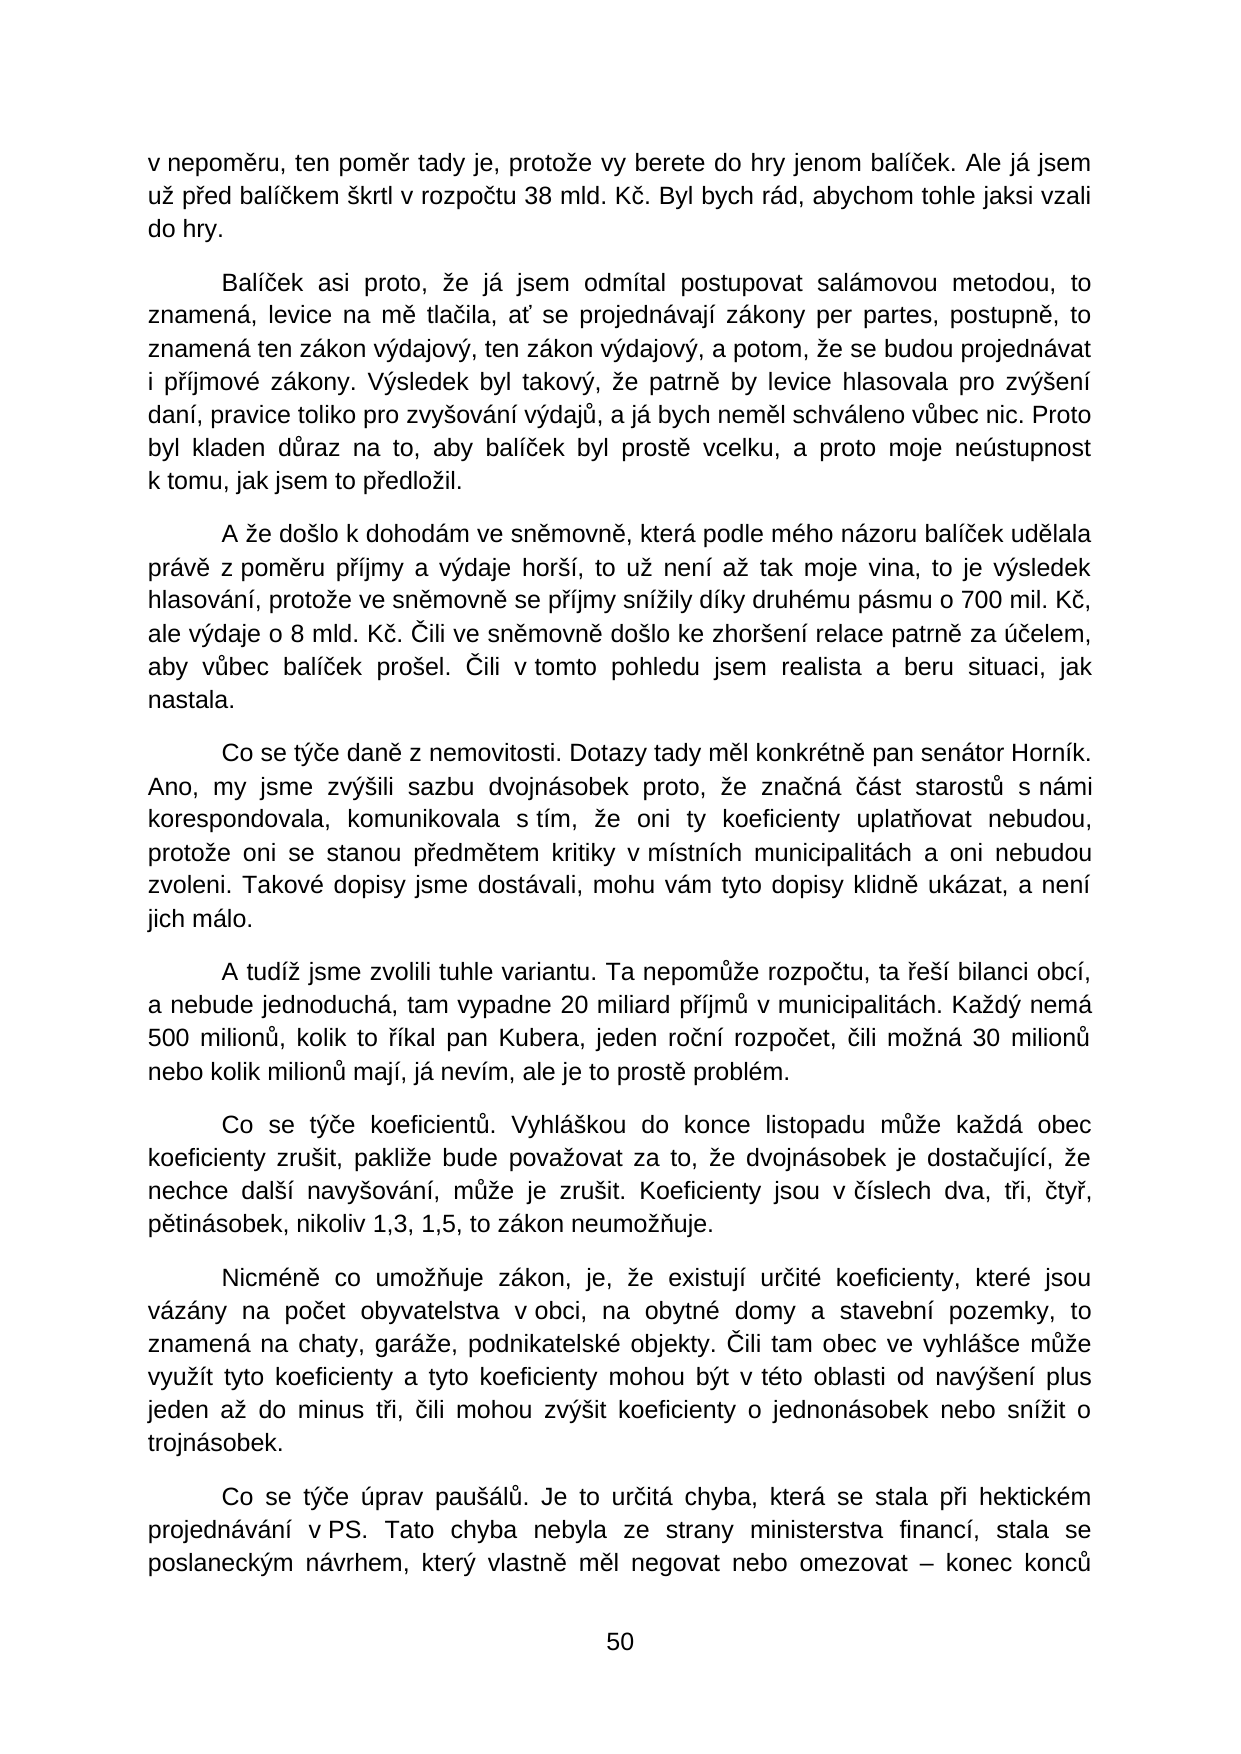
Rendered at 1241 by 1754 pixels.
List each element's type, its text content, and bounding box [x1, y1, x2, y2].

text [148, 148, 1093, 242]
text A že došlo k dohodám ve sněmovně, která podle mého názoru balíček udělala právě z poměru příjmy a výdaje horší, to už není až tak moje vina, to je výsledek hlasování, protože ve sněmovně se příjmy snížily díky druhému pásmu o . Kč, ale výdaje o 8 mld. Kč. Čili ve sněmovně došlo ke zhoršení relace patrně za účelem, aby vůbec balíček prošel. Čili v tomto pohledu jsem realista a beru situaci, jak nastala. [148, 519, 1093, 713]
text A tudíž jsme zvolili tuhle variantu. Ta nepomůže rozpočtu, ta řeší bilanci obcí, a nebude jednoduchá, tam vypadne 20 miliard příjmů v municipalitách. Každý nemá 500 milionů, kolik to říkal pan Kubera, jeden roční rozpočet, čili možná 30 milionů nebo kolik milionů mají, já nevím, ale je to prostě problém. [148, 957, 1093, 1085]
text Co se týče daně z nemovitosti. Dotazy tady měl konkrétně pan senátor Horník. Ano, my jsme zvýšili sazbu dvojnásobek proto, že značná část starostů s námi korespondovala, komunikovala s tím, že oni ty koeficienty uplatňovat nebudou, protože oni se stanou předmětem kritiky v místních municipalitách a oni nebudou zvoleni. Takové dopisy jsme dostávali, mohu vám tyto dopisy klidně ukázat, a není jich málo. [148, 738, 1093, 932]
text Nicméně co umožňuje zákon, je, že existují určité koeficienty, které jsou vázány na počet obyvatelstva v obci, na obytné domy a stavební pozemky, to znamená na chaty, garáže, podnikatelské objekty. Čili tam obec ve vyhlášce může využít tyto koeficienty a tyto koeficienty mohou být v této oblasti od navýšení plus jeden až do minus tři, čili mohou zvýšit koeficienty o jednonásobek nebo snížit o trojnásobek. [148, 1263, 1093, 1457]
text Balíček asi proto, že já jsem odmítal postupovat salámovou metodou, to znamená, levice na mě tlačila, ať se projednávají zákony per partes, postupně, to znamená ten zákon výdajový, ten zákon výdajový, a potom, že se budou projednávat i příjmové zákony. Výsledek byl takový, že patrně by levice hlasovala pro zvýšení daní, pravice toliko pro zvyšování výdajů, a já bych neměl schváleno vůbec nic. Proto byl kladen důraz na to, aby balíček byl prostě vcelku, a proto moje neústupnost k tomu, jak jsem to předložil. [148, 267, 1093, 494]
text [148, 1482, 1093, 1577]
text Co se týče koeficientů. Vyhláškou do konce listopadu může každá obec koeficienty zrušit, pakliže bude považovat za to, že dvojnásobek je dostačující, že nechce další navyšování, může je zrušit. Koeficienty jsou v číslech dva, tři, čtyř, pětinásobek, nikoliv 1,3, 1,5, to zákon neumožňuje. [148, 1110, 1093, 1238]
